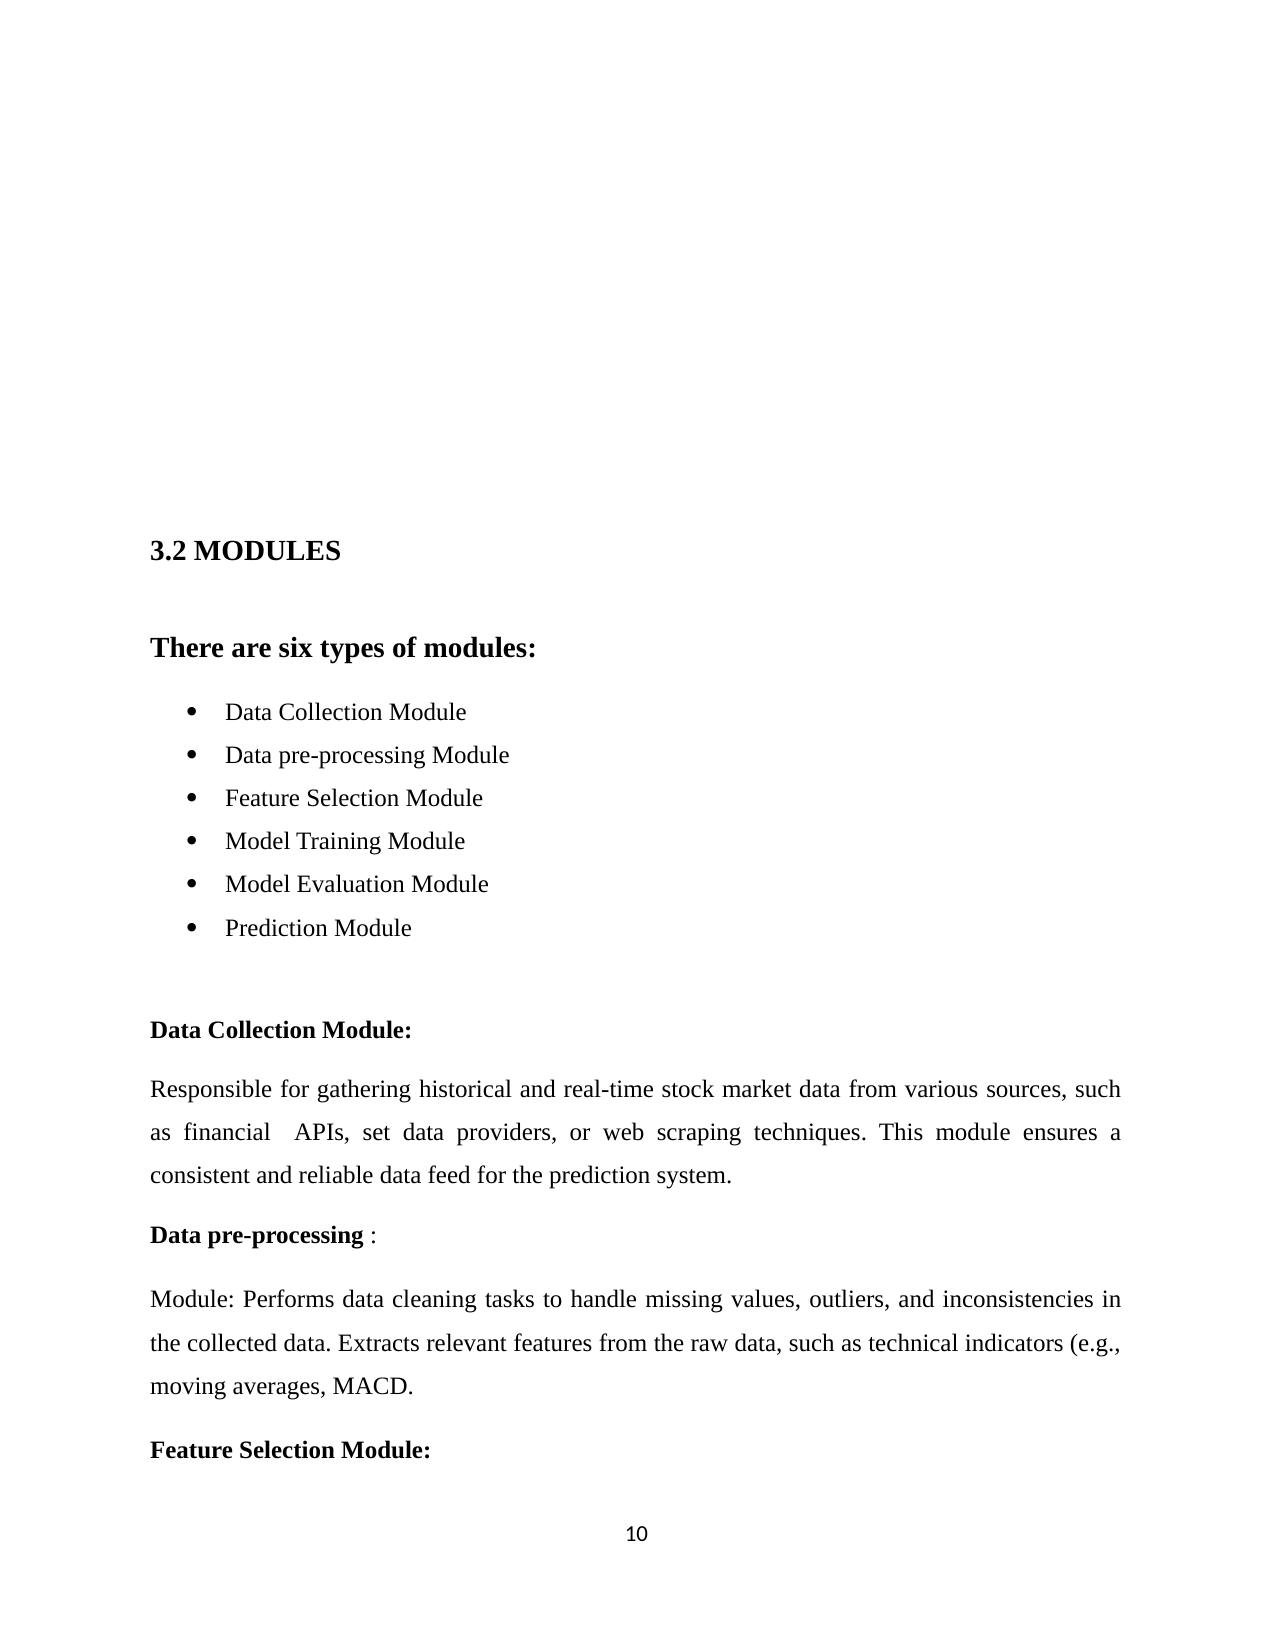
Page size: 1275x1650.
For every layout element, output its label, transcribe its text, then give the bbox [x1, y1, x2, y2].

text Responsible for gathering historical and real-time stock market data from various sources, such as financial APIs, set data providers, or web scraping techniques. This module ensures a consistent and reliable data feed for the prediction system. [150, 1074, 1122, 1189]
text Data pre-processing : [150, 1220, 1122, 1248]
text Data Collection Module: [150, 1015, 1122, 1044]
text 3.2 MODULES [150, 533, 1122, 566]
list Data pre-processing Module [187, 740, 1122, 769]
list Data Collection Module [187, 697, 1122, 726]
text Feature Selection Module: [150, 1436, 1122, 1464]
list Prediction Module [187, 913, 1122, 941]
text Module: Performs data cleaning tasks to handle missing values, outliers, and inconsistencies in the collected data. Extracts relevant features from the raw data, such as technical indicators (e.g., moving averages, MACD. [150, 1284, 1122, 1399]
list Feature Selection Module [187, 783, 1122, 812]
list Model Training Module [187, 826, 1122, 855]
list Model Evaluation Module [187, 869, 1122, 898]
text There are six types of modules: [150, 631, 1122, 664]
